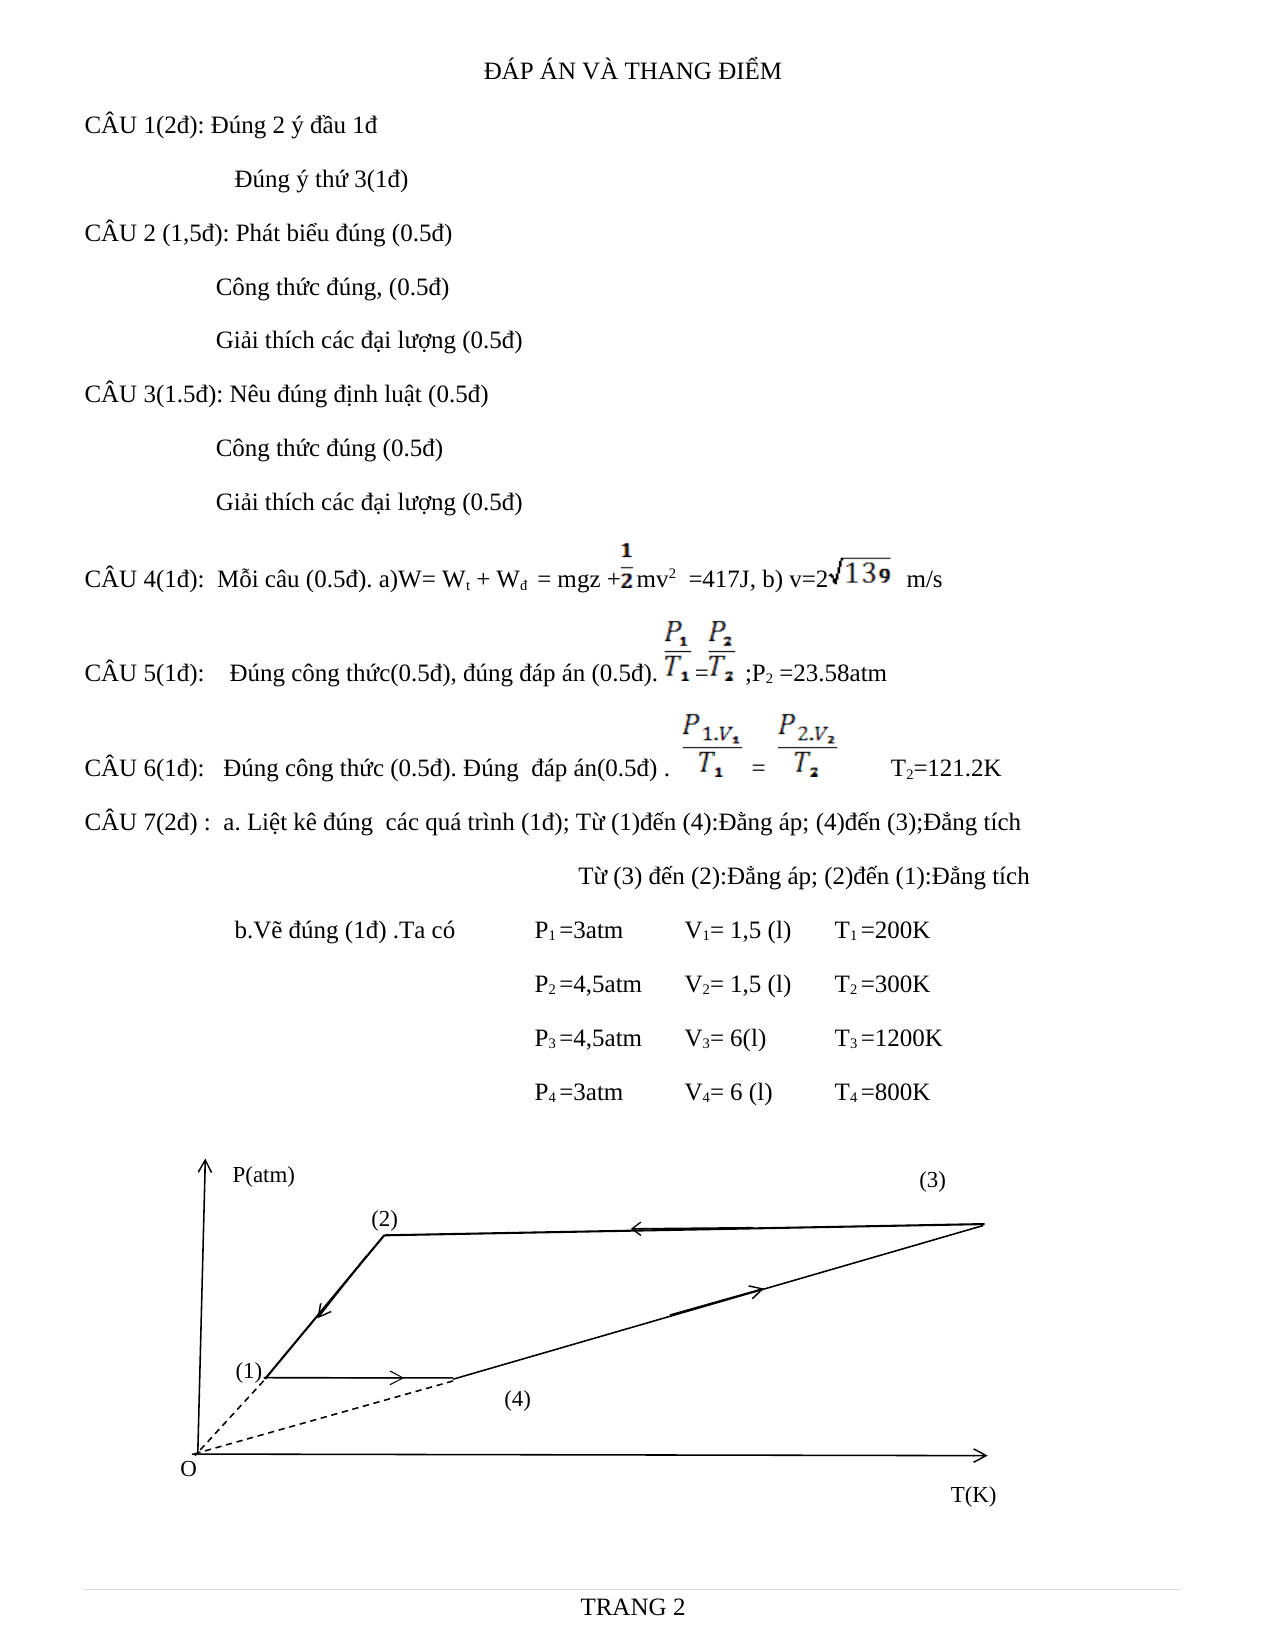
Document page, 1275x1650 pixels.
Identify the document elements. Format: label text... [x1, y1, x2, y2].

text Giải thích các đại lượng (0.5đ) [84, 487, 1181, 516]
text Đúng ý thứ 3(1đ) [84, 164, 1181, 193]
text b.Vẽ đúng (1đ) .Ta có P1 =3atm V1= 1,5 (l) T1 =200K [84, 915, 1181, 944]
text P4 =3atm V4= 6 (l) T4 =800K [84, 1077, 1181, 1105]
text CÂU 4(1đ): Mỗi câu (0.5đ). a)W= Wt + Wđ = mgz +mv2 =417J, b) v=2m/s [84, 541, 1181, 593]
text CÂU 2 (1,5đ): Phát biểu đúng (0.5đ) [84, 218, 1181, 247]
picture [778, 711, 841, 777]
picture [708, 618, 739, 681]
picture [620, 541, 637, 588]
text CÂU 1(2đ): Đúng 2 ý đầu 1đ [84, 110, 1181, 139]
picture [682, 711, 746, 777]
text P3 =4,5atm V3= 6(l) T3 =1200K [84, 1023, 1181, 1051]
picture [664, 618, 695, 681]
text CÂU 7(2đ) : a. Liệt kê đúng các quá trình (1đ); Từ (1)đến (4):Đằng áp; (4)đến (3);Đẳng tích [84, 807, 1181, 836]
text CÂU 6(1đ): Đúng công thức (0.5đ). Đúng đáp án(0.5đ) . = T2=121.2K [84, 712, 1181, 782]
text P2 =4,5atm V2= 1,5 (l) T2 =300K [84, 969, 1181, 998]
text Từ (3) đến (2):Đẳng áp; (2)đến (1):Đẳng tích [84, 861, 1181, 890]
text CÂU 5(1đ): Đúng công thức(0.5đ), đúng đáp án (0.5đ). = ;P2 =23.58atm [84, 618, 1181, 686]
text CÂU 3(1.5đ): Nêu đúng định luật (0.5đ) [84, 379, 1181, 408]
text Giải thích các đại lượng (0.5đ) [84, 326, 1181, 354]
picture [828, 553, 907, 588]
text ĐÁP ÁN VÀ THANG ĐIỂM [84, 56, 1181, 85]
text Công thức đúng (0.5đ) [84, 433, 1181, 462]
text Công thức đúng, (0.5đ) [84, 272, 1181, 300]
